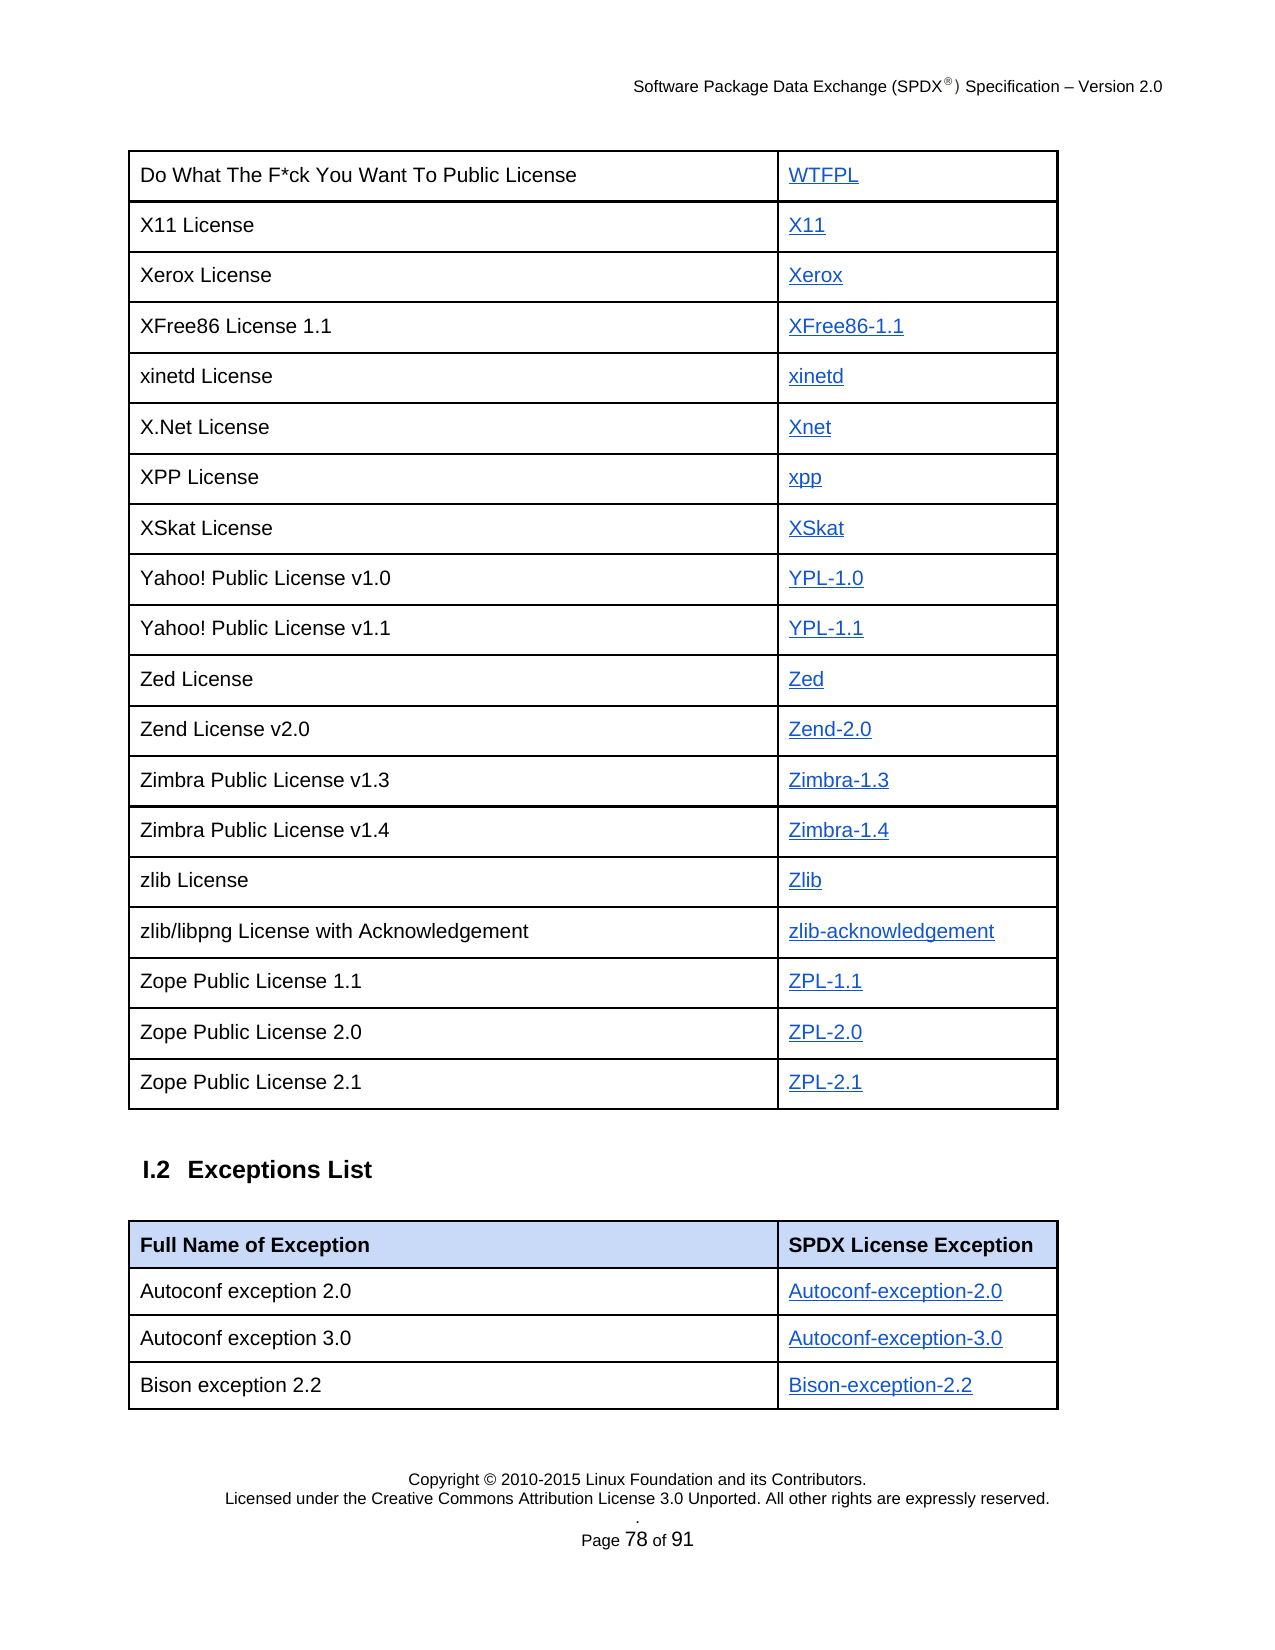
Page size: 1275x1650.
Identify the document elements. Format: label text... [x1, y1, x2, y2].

table_cell X.Net License [130, 404, 777, 452]
table_cell XSkat License [130, 505, 777, 553]
table_cell Autoconf-exception-3.0 [779, 1316, 1056, 1361]
table_cell Zimbra Public License v1.4 [130, 808, 777, 856]
table_cell Xnet [779, 404, 1056, 452]
table_cell Bison-exception-2.2 [779, 1363, 1056, 1407]
table_cell Zed License [130, 656, 777, 704]
table_cell X11 License [130, 203, 777, 251]
table_cell ZPL-2.1 [779, 1060, 1056, 1108]
table_header SPDX License Exception [779, 1222, 1056, 1267]
table_cell XSkat [779, 505, 1056, 553]
table_cell Xerox License [130, 253, 777, 301]
table_header Full Name of Exception [130, 1222, 777, 1267]
table_cell YPL-1.0 [779, 555, 1056, 604]
table_cell Zope Public License 2.0 [130, 1009, 777, 1057]
subtitle I.2 Exceptions List [142, 1155, 1162, 1183]
table_cell zlib-acknowledgement [779, 908, 1056, 957]
table_cell XPP License [130, 455, 777, 503]
table_cell Zope Public License 1.1 [130, 959, 777, 1007]
table_cell Bison exception 2.2 [130, 1363, 777, 1407]
table_cell XFree86-1.1 [779, 303, 1056, 352]
table_cell Yahoo! Public License v1.0 [130, 555, 777, 604]
table_cell Yahoo! Public License v1.1 [130, 606, 777, 654]
table_cell Zope Public License 2.1 [130, 1060, 777, 1108]
table_cell xinetd [779, 354, 1056, 402]
table_cell zlib/libpng License with Acknowledgement [130, 908, 777, 957]
table_cell Zend License v2.0 [130, 707, 777, 755]
table_cell WTFPL [779, 152, 1056, 200]
table_cell ZPL-1.1 [779, 959, 1056, 1007]
table_cell xpp [779, 455, 1056, 503]
table_cell YPL-1.1 [779, 606, 1056, 654]
table_cell Zlib [779, 858, 1056, 906]
table_cell Zimbra-1.4 [779, 808, 1056, 856]
table_cell xinetd License [130, 354, 777, 402]
table_cell Zimbra Public License v1.3 [130, 757, 777, 805]
table_cell X11 [779, 203, 1056, 251]
table_cell Autoconf exception 2.0 [130, 1269, 777, 1314]
table_cell Do What The F*ck You Want To Public License [130, 152, 777, 200]
table_cell Xerox [779, 253, 1056, 301]
table_cell Autoconf exception 3.0 [130, 1316, 777, 1361]
table_cell Zend-2.0 [779, 707, 1056, 755]
table_cell Zimbra-1.3 [779, 757, 1056, 805]
table_cell Autoconf-exception-2.0 [779, 1269, 1056, 1314]
table_cell zlib License [130, 858, 777, 906]
table_cell XFree86 License 1.1 [130, 303, 777, 352]
table_cell Zed [779, 656, 1056, 704]
table_cell ZPL-2.0 [779, 1009, 1056, 1057]
